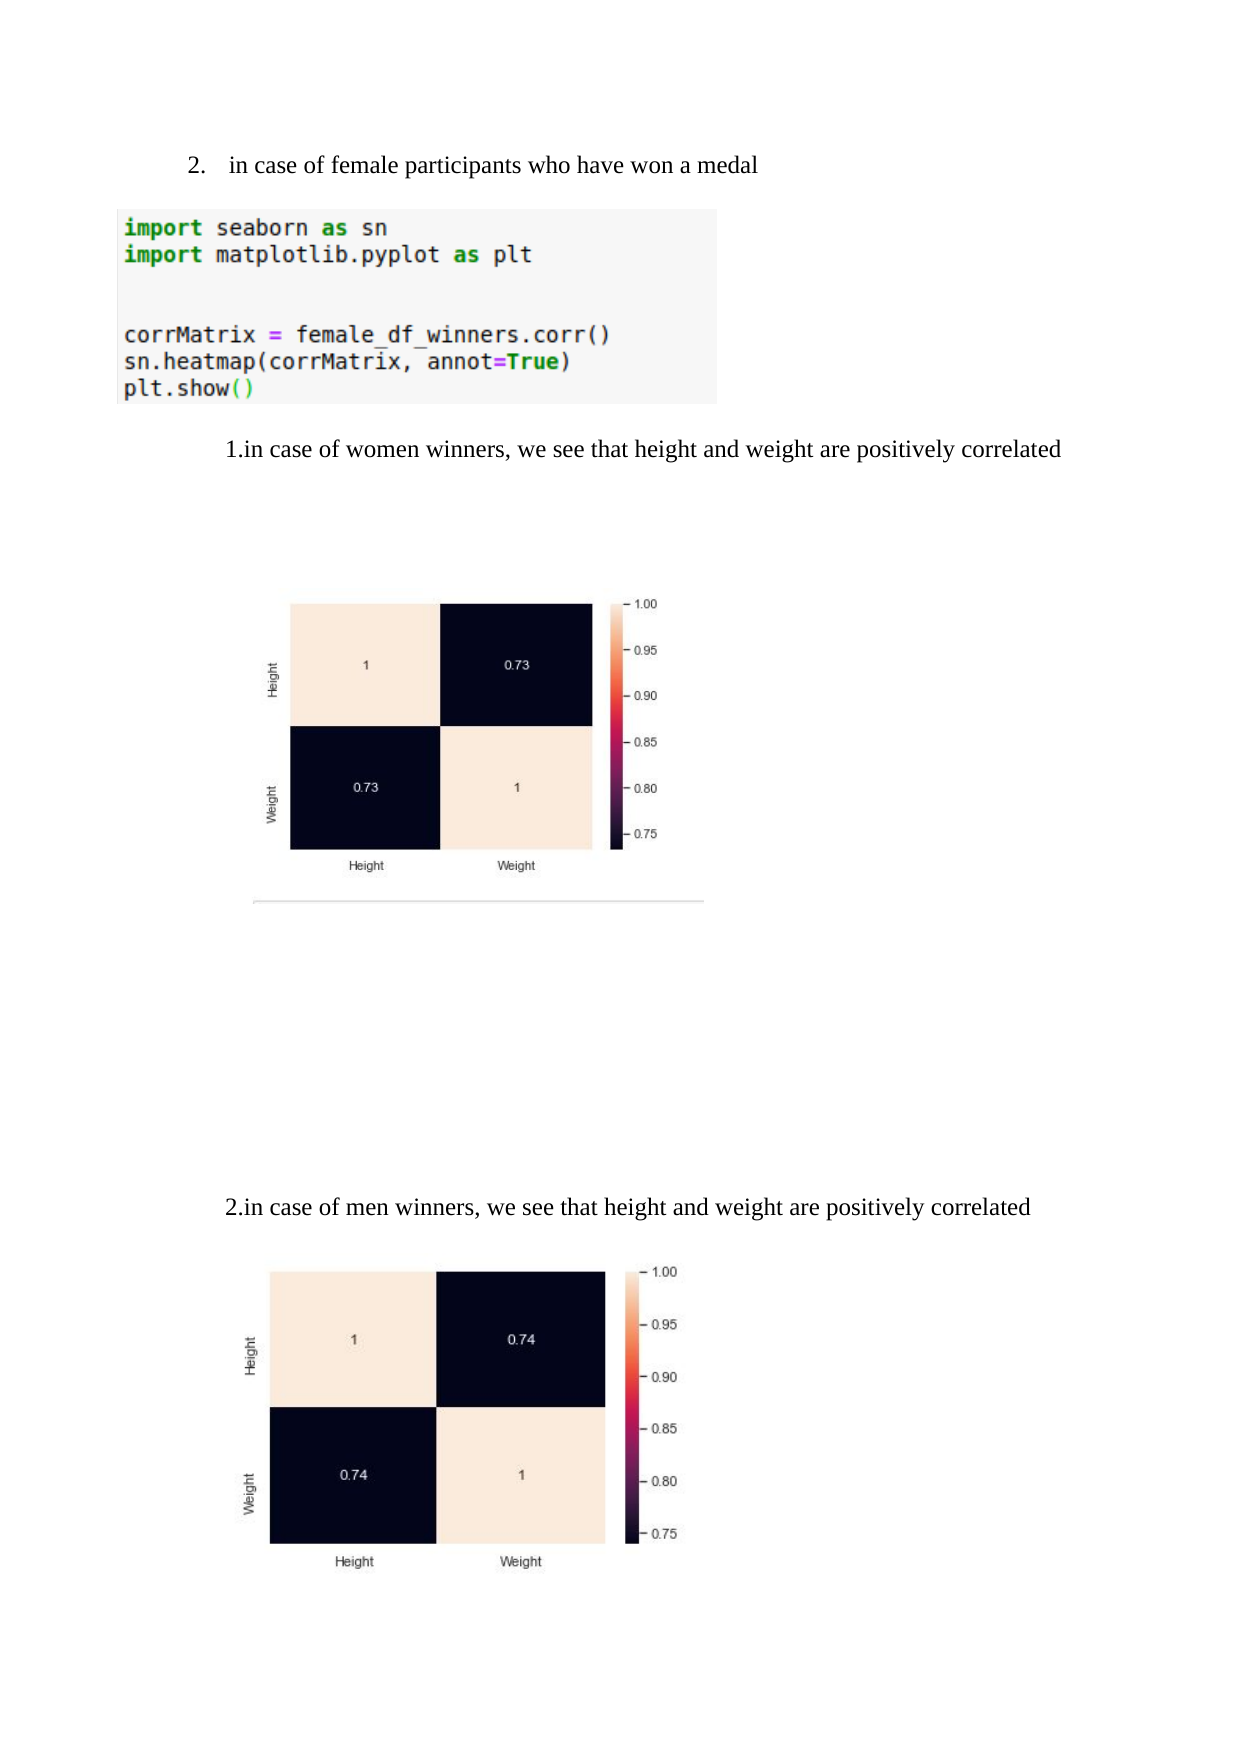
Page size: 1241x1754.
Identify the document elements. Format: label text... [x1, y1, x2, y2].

list in case of female participants who have won a medal [187, 150, 1090, 179]
picture [117, 209, 717, 404]
list 1.in case of women winners, we see that height and weight are positively correlated [225, 434, 1090, 462]
list 2.in case of men winners, we see that height and weight are positively correlated [225, 1192, 1090, 1221]
picture [225, 588, 704, 904]
picture [225, 1253, 763, 1579]
